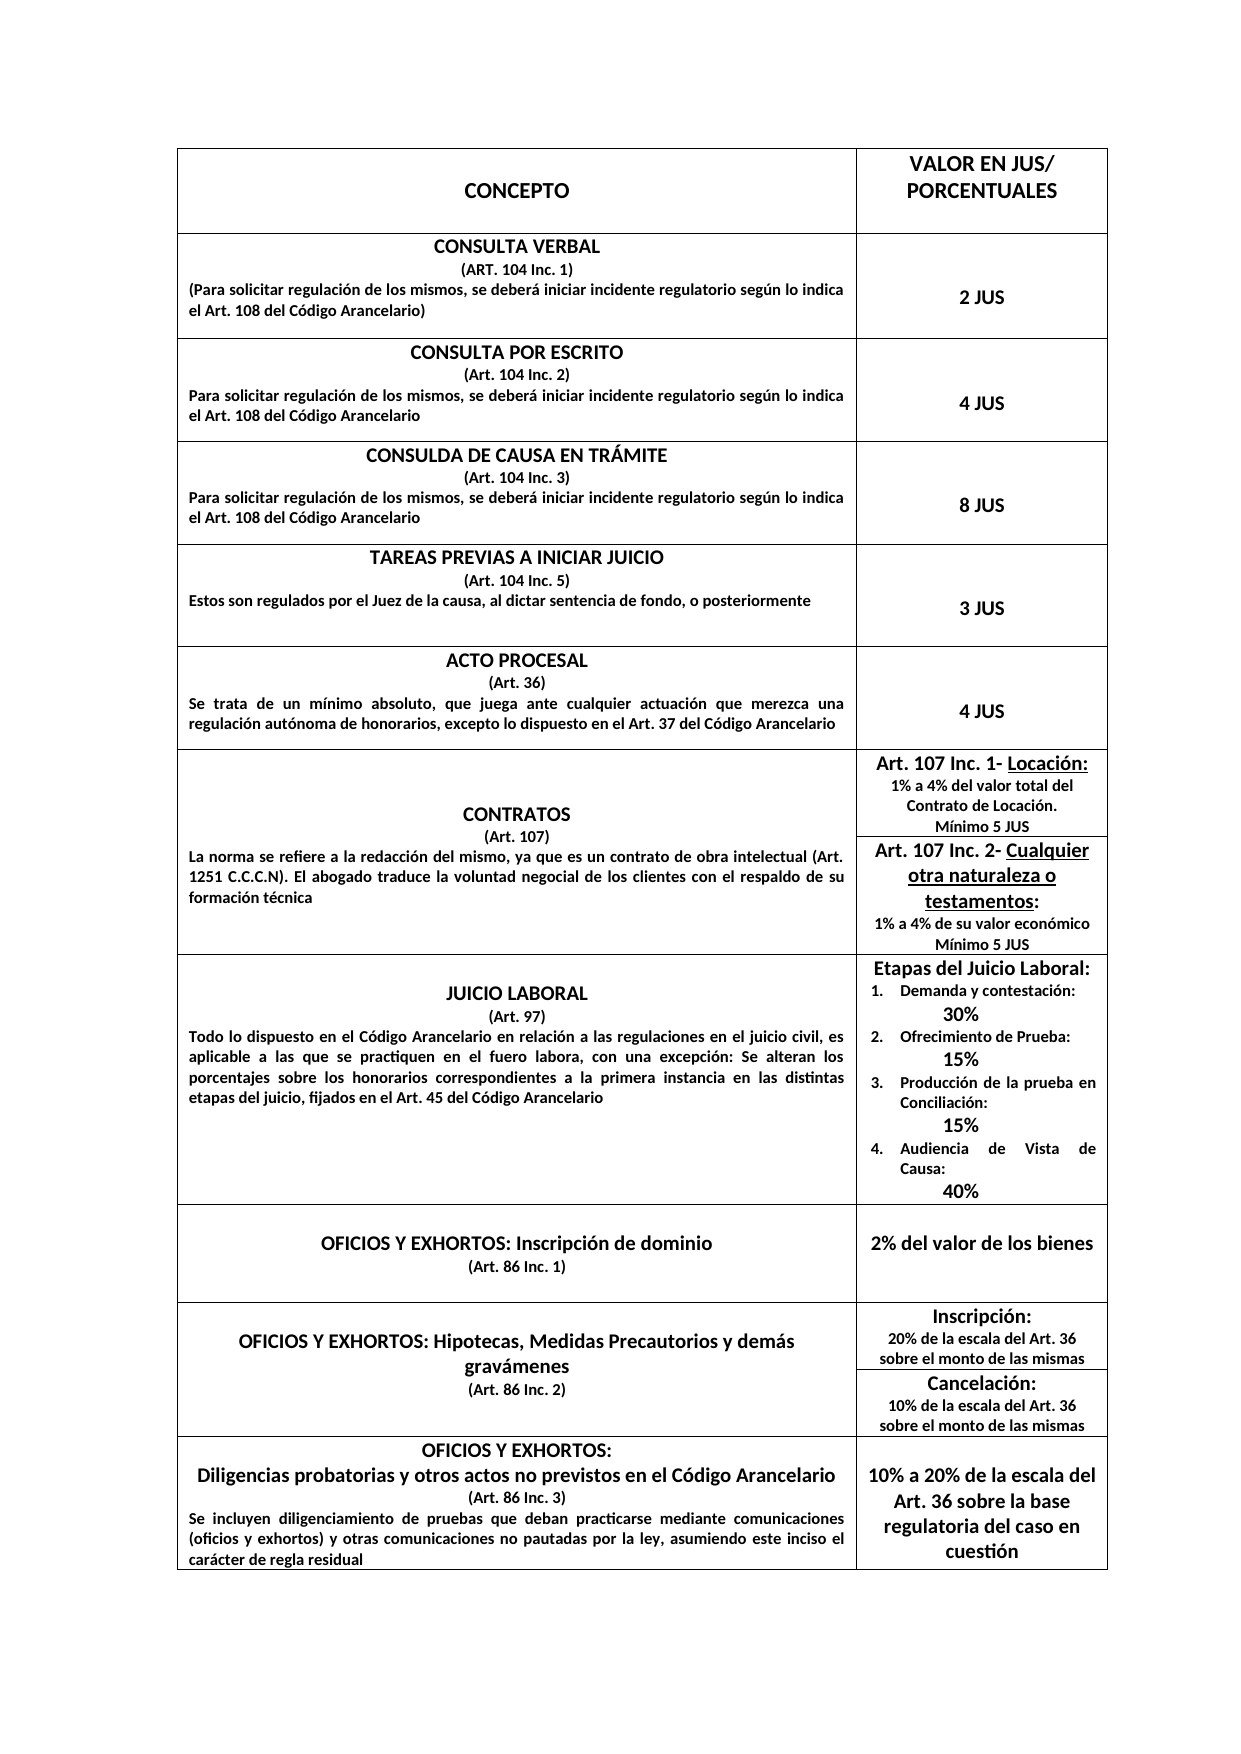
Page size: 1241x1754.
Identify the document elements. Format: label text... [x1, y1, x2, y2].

table_cell TAREAS PREVIAS A INICIAR JUICIO (Art. 104 Inc. 5) Estos son regulados por el Juez de la causa, al dictar sentencia de fondo, o posteriormente [178, 545, 856, 646]
table_cell Inscripción: 20% de la escala del Art. 36 sobre el monto de las mismas [857, 1303, 1107, 1369]
table_header VALOR EN JUS/ PORCENTUALES [857, 149, 1107, 233]
table_cell 4 JUS [857, 647, 1107, 749]
table_cell OFICIOS Y EXHORTOS: Inscripción de dominio (Art. 86 Inc. 1) [178, 1205, 856, 1302]
table_cell Etapas del Juicio Laboral: Demanda y contestación: 30% Ofrecimiento de Prueba: 15% Producción de la prueba en Conciliación: 15% Audiencia de Vista de Causa: 40% [857, 955, 1107, 1204]
table_cell CONTRATOS (Art. 107) La norma se refiere a la redacción del mismo, ya que es un contrato de obra intelectual (Art. 1251 C.C.C.N). El abogado traduce la voluntad negocial de los clientes con el respaldo de su formación técnica [178, 750, 856, 954]
table_cell CONSULTA VERBAL (ART. 104 Inc. 1) (Para solicitar regulación de los mismos, se deberá iniciar incidente regulatorio según lo indica el Art. 108 del Código Arancelario) [178, 234, 856, 338]
table_cell CONSULDA DE CAUSA EN TRÁMITE (Art. 104 Inc. 3) Para solicitar regulación de los mismos, se deberá iniciar incidente regulatorio según lo indica el Art. 108 del Código Arancelario [178, 442, 856, 543]
table_cell Art. 107 Inc. 1- Locación: 1% a 4% del valor total del Contrato de Locación. Mínimo 5 JUS [857, 750, 1107, 836]
table_cell JUICIO LABORAL (Art. 97) Todo lo dispuesto en el Código Arancelario en relación a las regulaciones en el juicio civil, es aplicable a las que se practiquen en el fuero labora, con una excepción: Se alteran los porcentajes sobre los honorarios correspondientes a la primera instancia en las distintas etapas del juicio, fijados en el Art. 45 del Código Arancelario [178, 955, 856, 1204]
table_cell OFICIOS Y EXHORTOS: Hipotecas, Medidas Precautorios y demás gravámenes (Art. 86 Inc. 2) [178, 1303, 856, 1436]
table_cell 4 JUS [857, 339, 1107, 441]
table_cell OFICIOS Y EXHORTOS: Diligencias probatorias y otros actos no previstos en el Código Arancelario (Art. 86 Inc. 3) Se incluyen diligenciamiento de pruebas que deban practicarse mediante comunicaciones (oficios y exhortos) y otras comunicaciones no pautadas por la ley, asumiendo este inciso el carácter de regla residual [178, 1437, 856, 1569]
table_cell ACTO PROCESAL (Art. 36) Se trata de un mínimo absoluto, que juega ante cualquier actuación que merezca una regulación autónoma de honorarios, excepto lo dispuesto en el Art. 37 del Código Arancelario [178, 647, 856, 749]
table_cell 3 JUS [857, 545, 1107, 646]
table_header CONCEPTO [178, 149, 856, 233]
table_cell CONSULTA POR ESCRITO (Art. 104 Inc. 2) Para solicitar regulación de los mismos, se deberá iniciar incidente regulatorio según lo indica el Art. 108 del Código Arancelario [178, 339, 856, 441]
table_cell 2% del valor de los bienes [857, 1205, 1107, 1302]
table_cell 10% a 20% de la escala del Art. 36 sobre la base regulatoria del caso en cuestión [857, 1437, 1107, 1569]
table_cell Art. 107 Inc. 2- Cualquier otra naturaleza o testamentos: 1% a 4% de su valor económico Mínimo 5 JUS [857, 837, 1107, 954]
table_cell Cancelación: 10% de la escala del Art. 36 sobre el monto de las mismas [857, 1370, 1107, 1436]
table_cell 8 JUS [857, 442, 1107, 543]
table_cell 2 JUS [857, 234, 1107, 338]
